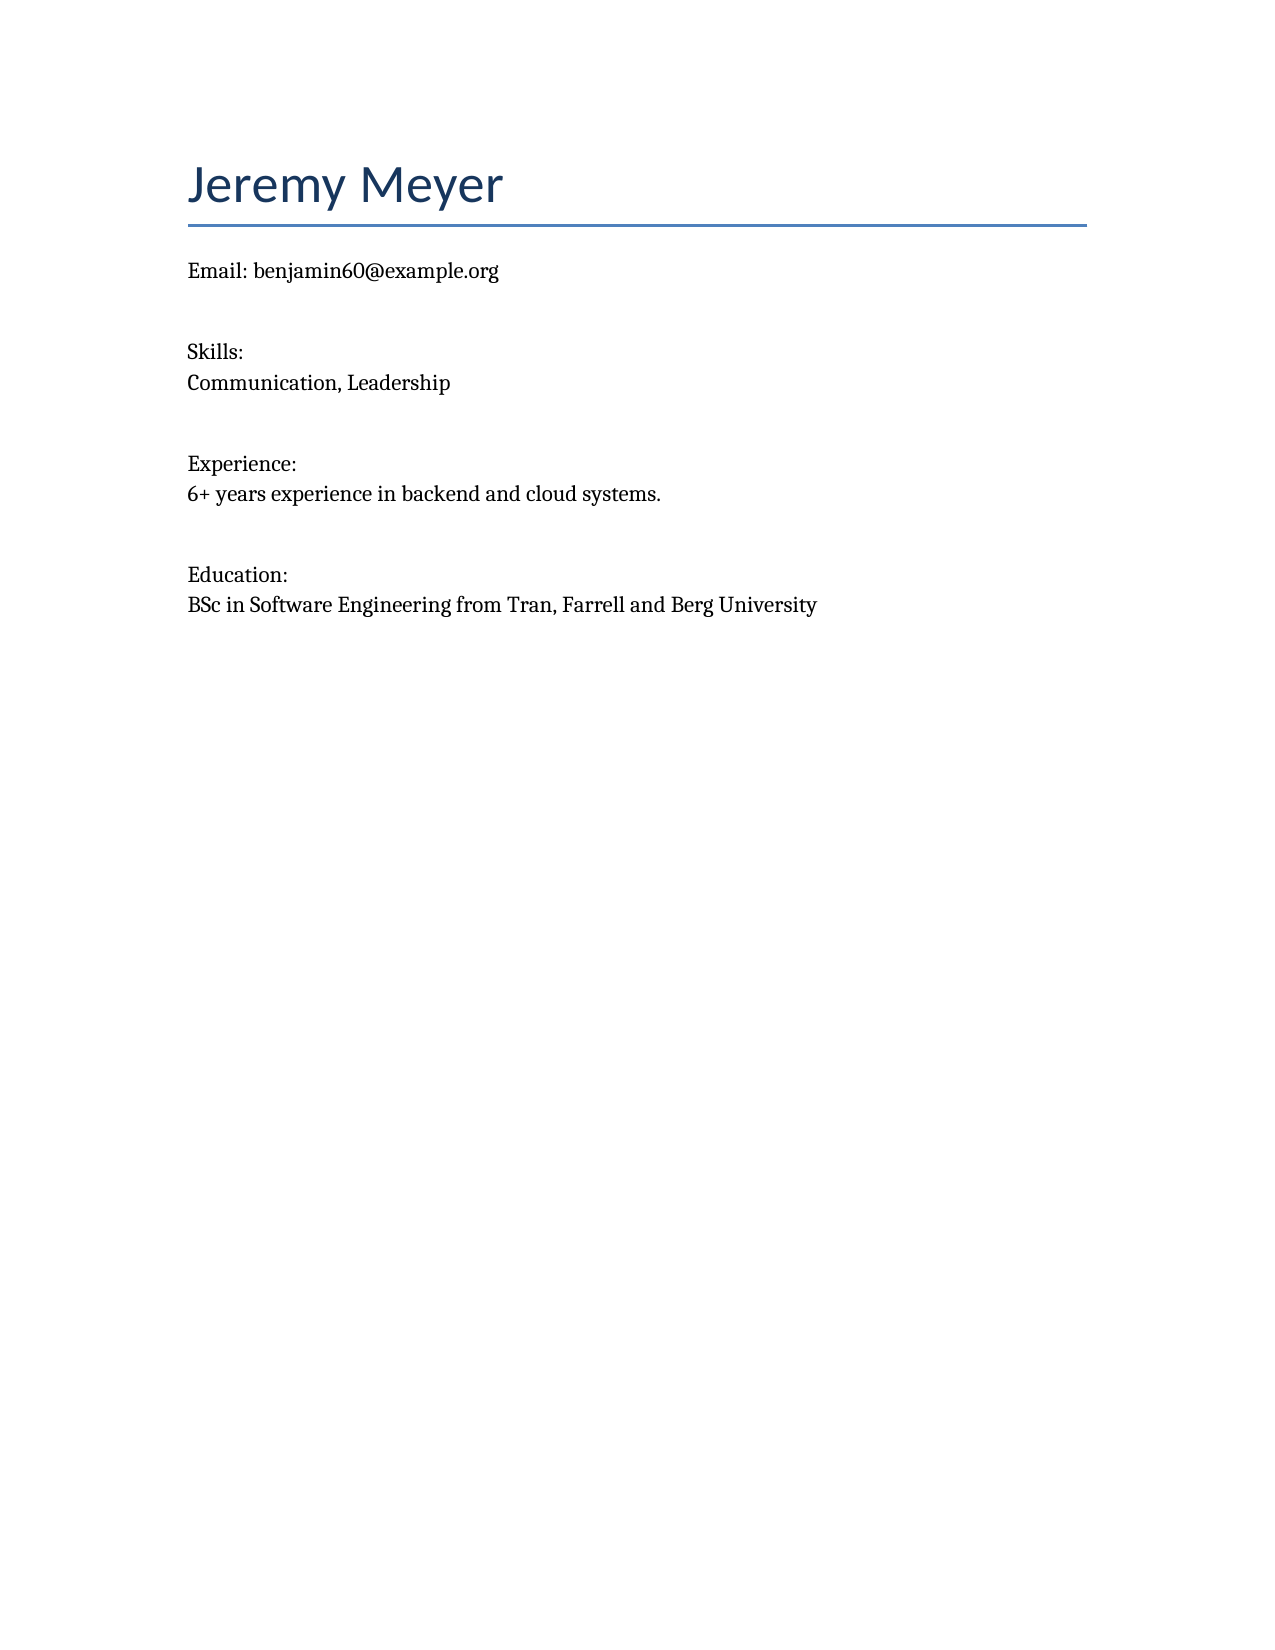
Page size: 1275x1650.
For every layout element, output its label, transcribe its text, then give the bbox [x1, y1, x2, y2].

text Email: benjamin60@example.org [187, 258, 1087, 284]
text Experience: 6+ years experience in backend and cloud systems. [187, 420, 1087, 507]
title Jeremy Meyer [187, 150, 1087, 227]
text Skills: Communication, Leadership [187, 309, 1087, 396]
text Education: BSc in Software Engineering from Tran, Farrell and Berg University [187, 532, 1087, 618]
